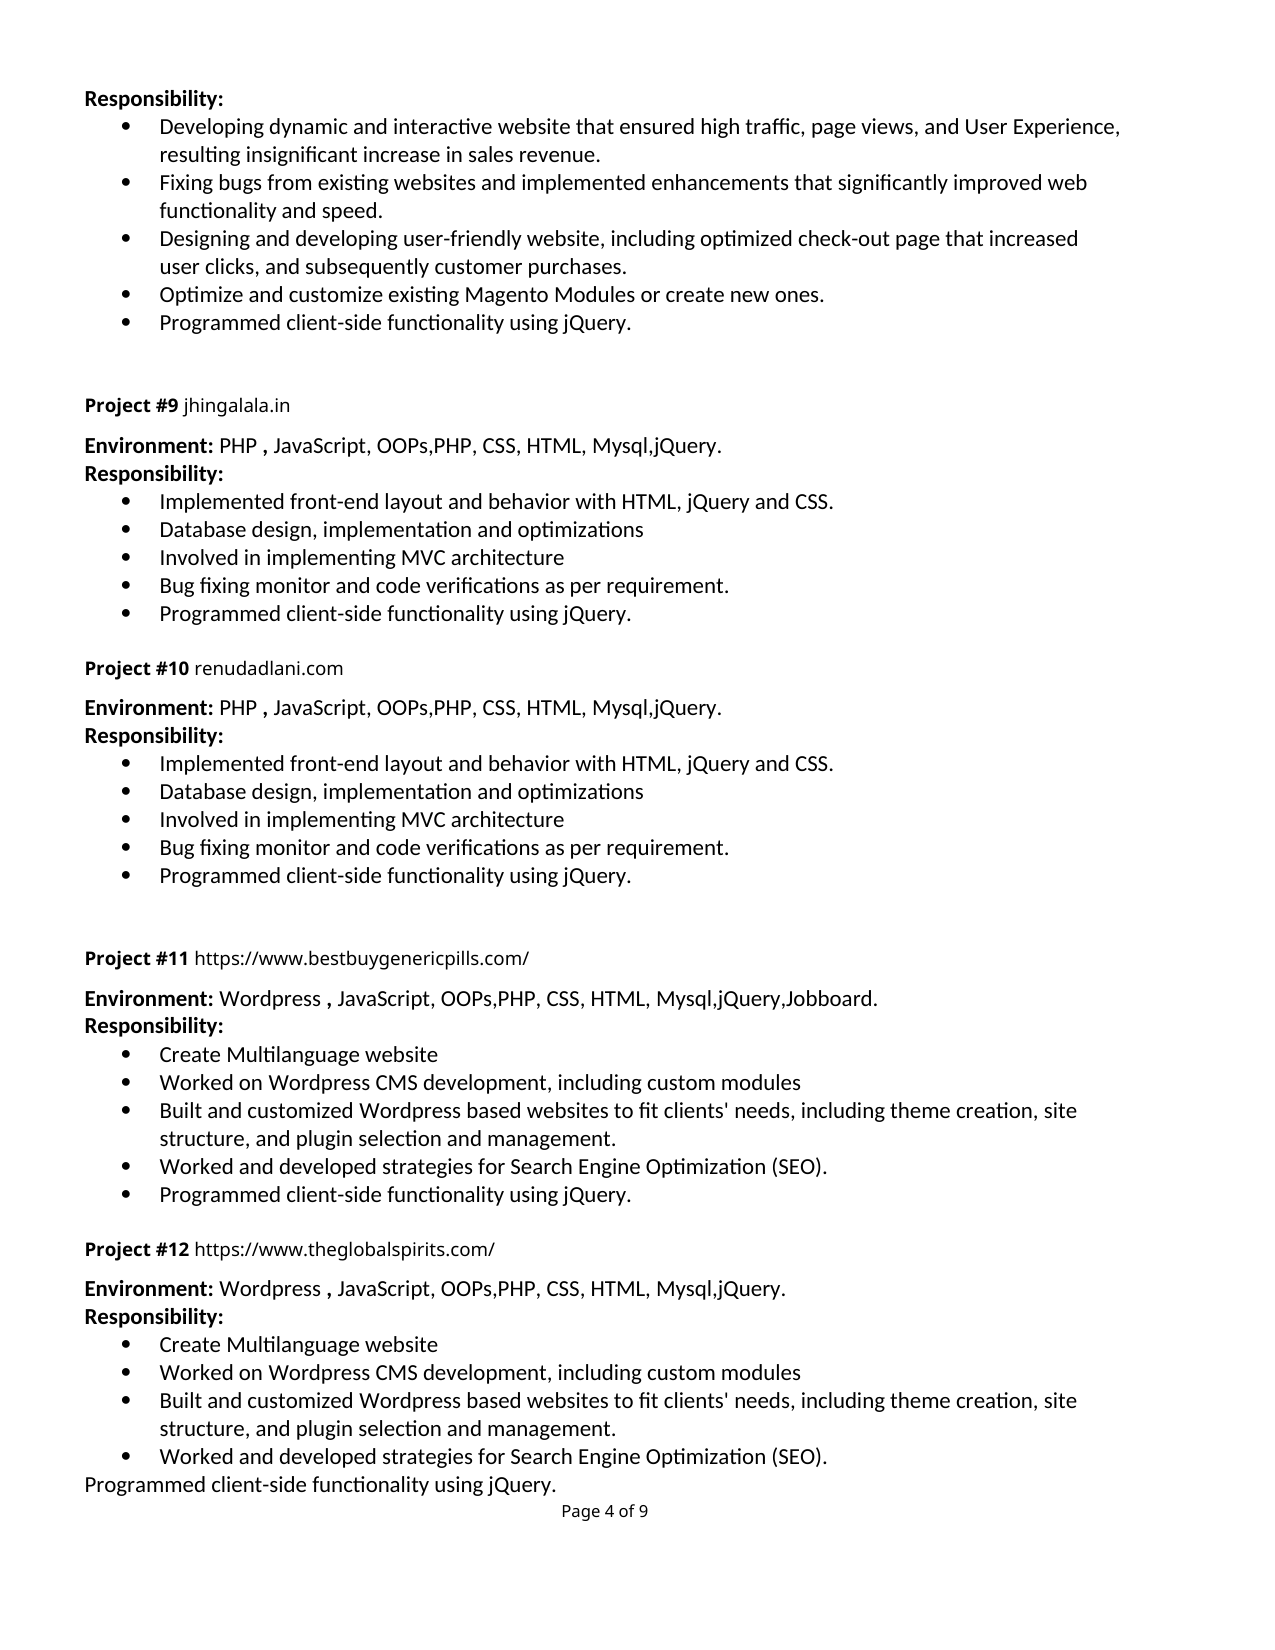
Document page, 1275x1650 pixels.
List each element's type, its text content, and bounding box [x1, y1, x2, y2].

list Programmed client-side functionality using jQuery. [122, 1180, 1125, 1208]
text Environment: Wordpress , JavaScript, OOPs,PHP, CSS, HTML, Mysql,jQuery,Jobboard. [84, 984, 1125, 1012]
text Programmed client-side functionality using jQuery. [84, 1470, 1125, 1498]
list Involved in implementing MVC architecture [122, 805, 1125, 833]
text Project #11 https://www.bestbuygenericpills.com/ [84, 945, 1125, 971]
list Programmed client-side functionality using jQuery. [122, 599, 1125, 627]
list Optimize and customize existing Magento Modules or create new ones. [122, 281, 1125, 308]
list Programmed client-side functionality using jQuery. [122, 861, 1125, 889]
list Designing and developing user-friendly website, including optimized check-out page that increased user clicks, and subsequently customer purchases. [122, 224, 1125, 281]
list Fixing bugs from existing websites and implemented enhancements that significantly improved web functionality and speed. [122, 168, 1125, 224]
list Create Multilanguage website [122, 1040, 1125, 1068]
list Worked and developed strategies for Search Engine Optimization (SEO). [122, 1152, 1125, 1180]
list Bug fixing monitor and code verifications as per requirement. [122, 571, 1125, 599]
list Involved in implementing MVC architecture [122, 543, 1125, 571]
list Worked and developed strategies for Search Engine Optimization (SEO). [122, 1442, 1125, 1470]
list Worked on Wordpress CMS development, including custom modules [122, 1358, 1125, 1386]
list Implemented front-end layout and behavior with HTML, jQuery and CSS. [122, 487, 1125, 515]
text Responsibility: [84, 1012, 1125, 1040]
text Environment: Wordpress , JavaScript, OOPs,PHP, CSS, HTML, Mysql,jQuery. [84, 1274, 1125, 1302]
text Environment: PHP , JavaScript, OOPs,PHP, CSS, HTML, Mysql,jQuery. [84, 431, 1125, 459]
list Worked on Wordpress CMS development, including custom modules [122, 1068, 1125, 1096]
list Bug fixing monitor and code verifications as per requirement. [122, 833, 1125, 861]
list Programmed client-side functionality using jQuery. [122, 308, 1125, 337]
text Project #10 renudadlani.com [84, 655, 1125, 681]
text Environment: PHP , JavaScript, OOPs,PHP, CSS, HTML, Mysql,jQuery. [84, 693, 1125, 721]
text Responsibility: [84, 1302, 1125, 1330]
list Built and customized Wordpress based websites to fit clients' needs, including theme creation, site structure, and plugin selection and management. [122, 1386, 1125, 1442]
list Database design, implementation and optimizations [122, 515, 1125, 543]
text Project #12 https://www.theglobalspirits.com/ [84, 1236, 1125, 1261]
list Built and customized Wordpress based websites to fit clients' needs, including theme creation, site structure, and plugin selection and management. [122, 1096, 1125, 1152]
text Responsibility: [84, 459, 1125, 487]
list Implemented front-end layout and behavior with HTML, jQuery and CSS. [122, 749, 1125, 777]
text Responsibility: [84, 84, 1125, 112]
list Database design, implementation and optimizations [122, 777, 1125, 805]
text Project #9 jhingalala.in [84, 393, 1125, 418]
text Responsibility: [84, 721, 1125, 749]
list Create Multilanguage website [122, 1330, 1125, 1358]
